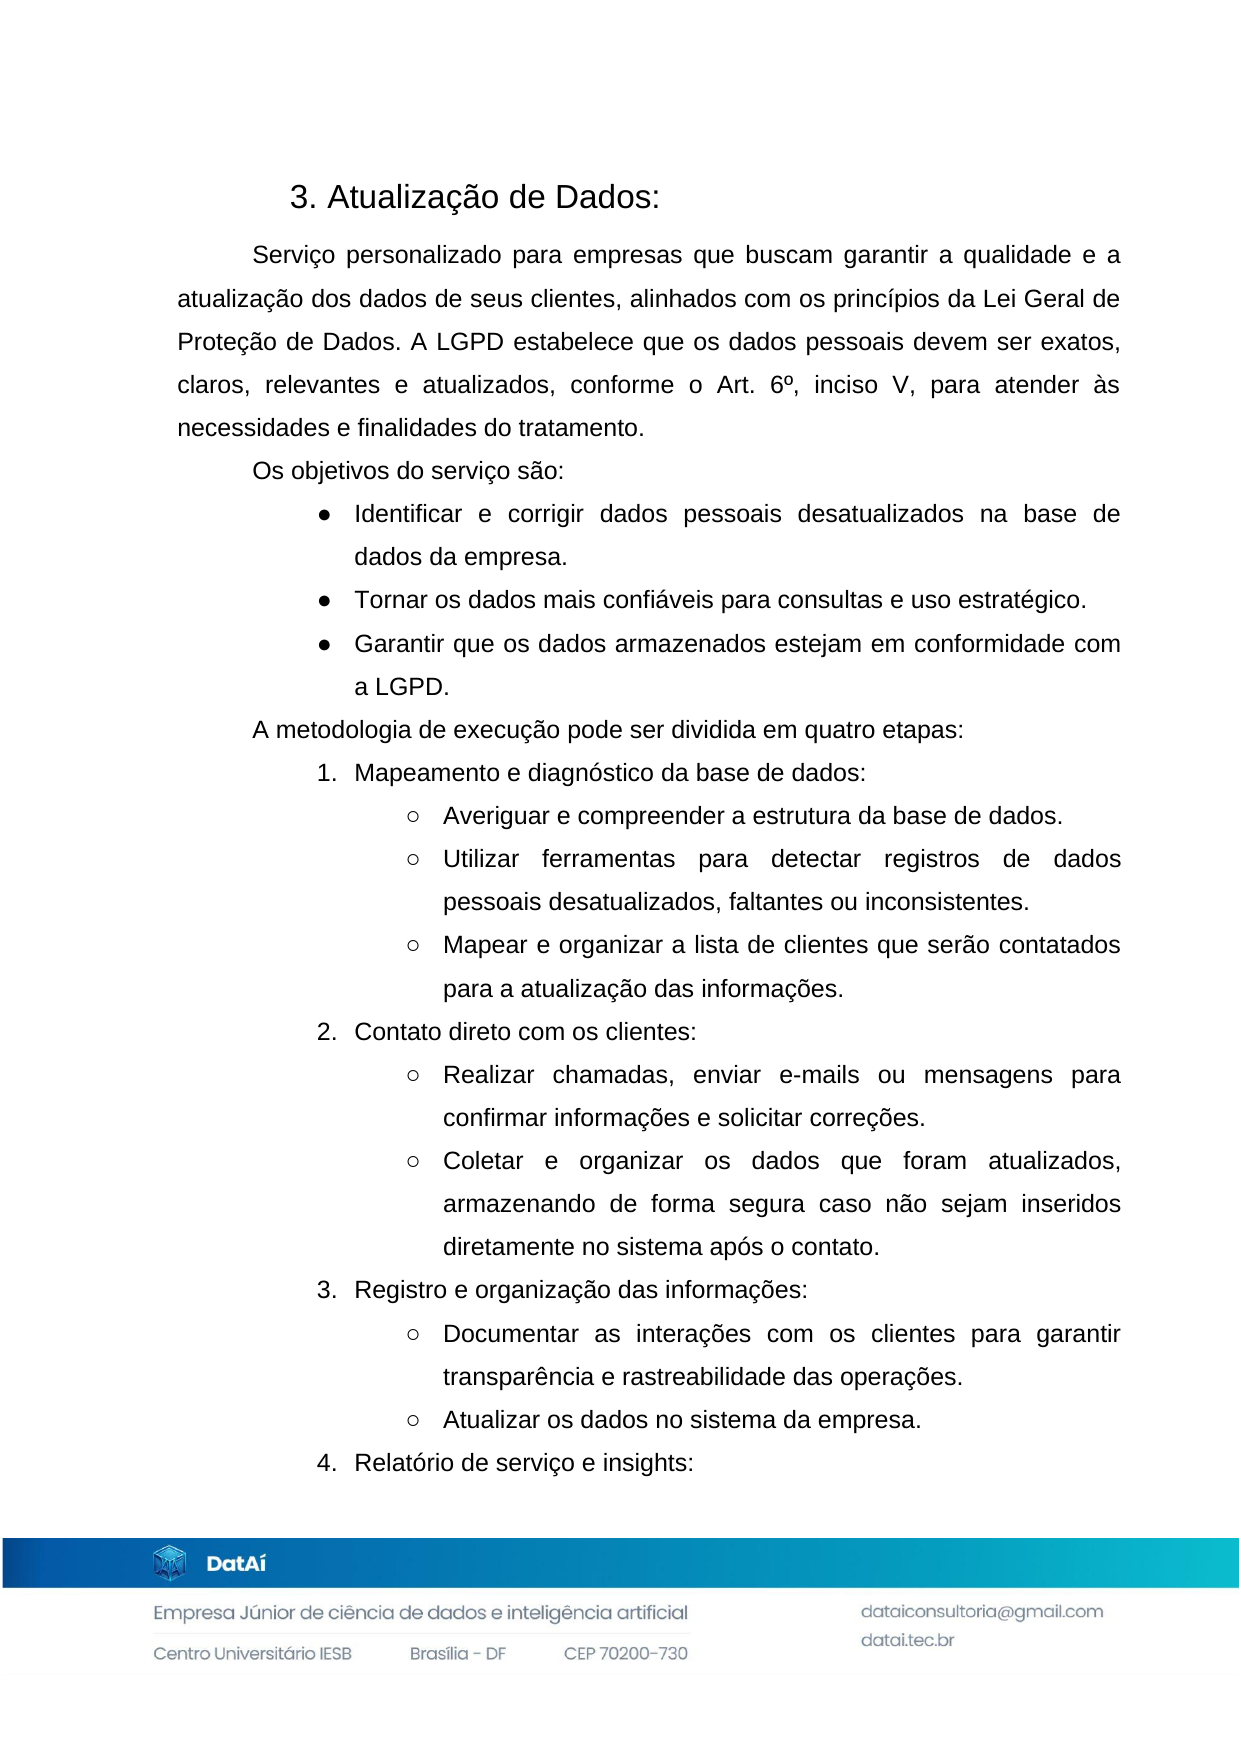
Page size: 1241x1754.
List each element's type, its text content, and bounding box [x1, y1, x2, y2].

text A metodologia de execução pode ser dividida em quatro etapas: [177, 715, 1122, 744]
list Tornar os dados mais confiáveis para consultas e uso estratégico. [317, 586, 1122, 614]
list Mapear e organizar a lista de clientes que serão contatados para a atualização das informações. [405, 931, 1122, 1002]
list Relatório de serviço e insights: [317, 1448, 1122, 1477]
list Registro e organização das informações: [317, 1276, 1122, 1304]
subtitle Atualização de Dados: [252, 177, 1122, 216]
list Identificar e corrigir dados pessoais desatualizados na base de dados da empresa. [317, 499, 1122, 571]
list Mapeamento e diagnóstico da base de dados: [317, 758, 1122, 787]
list Realizar chamadas, enviar e-mails ou mensagens para confirmar informações e solicitar correções. [405, 1060, 1122, 1132]
list Atualizar os dados no sistema da empresa. [405, 1405, 1122, 1434]
list Utilizar ferramentas para detectar registros de dados pessoais desatualizados, faltantes ou inconsistentes. [405, 844, 1122, 916]
list Documentar as interações com os clientes para garantir transparência e rastreabilidade das operações. [405, 1319, 1122, 1391]
list Coletar e organizar os dados que foram atualizados, armazenando de forma segura caso não sejam inseridos diretamente no sistema após o contato. [405, 1146, 1122, 1261]
text Serviço personalizado para empresas que buscam garantir a qualidade e a atualização dos dados de seus clientes, alinhados com os princípios da Lei Geral de Proteção de Dados. A LGPD estabelece que os dados pessoais devem ser exatos, claros, relevantes e atualizados, conforme o Art. 6º, inciso V, para atender às necessidades e finalidades do tratamento. [177, 241, 1122, 442]
picture [2, 1538, 1239, 1675]
list Contato direto com os clientes: [317, 1017, 1122, 1046]
list Garantir que os dados armazenados estejam em conformidade com a LGPD. [317, 629, 1122, 701]
text Os objetivos do serviço são: [177, 456, 1122, 485]
list Averiguar e compreender a estrutura da base de dados. [405, 801, 1122, 830]
